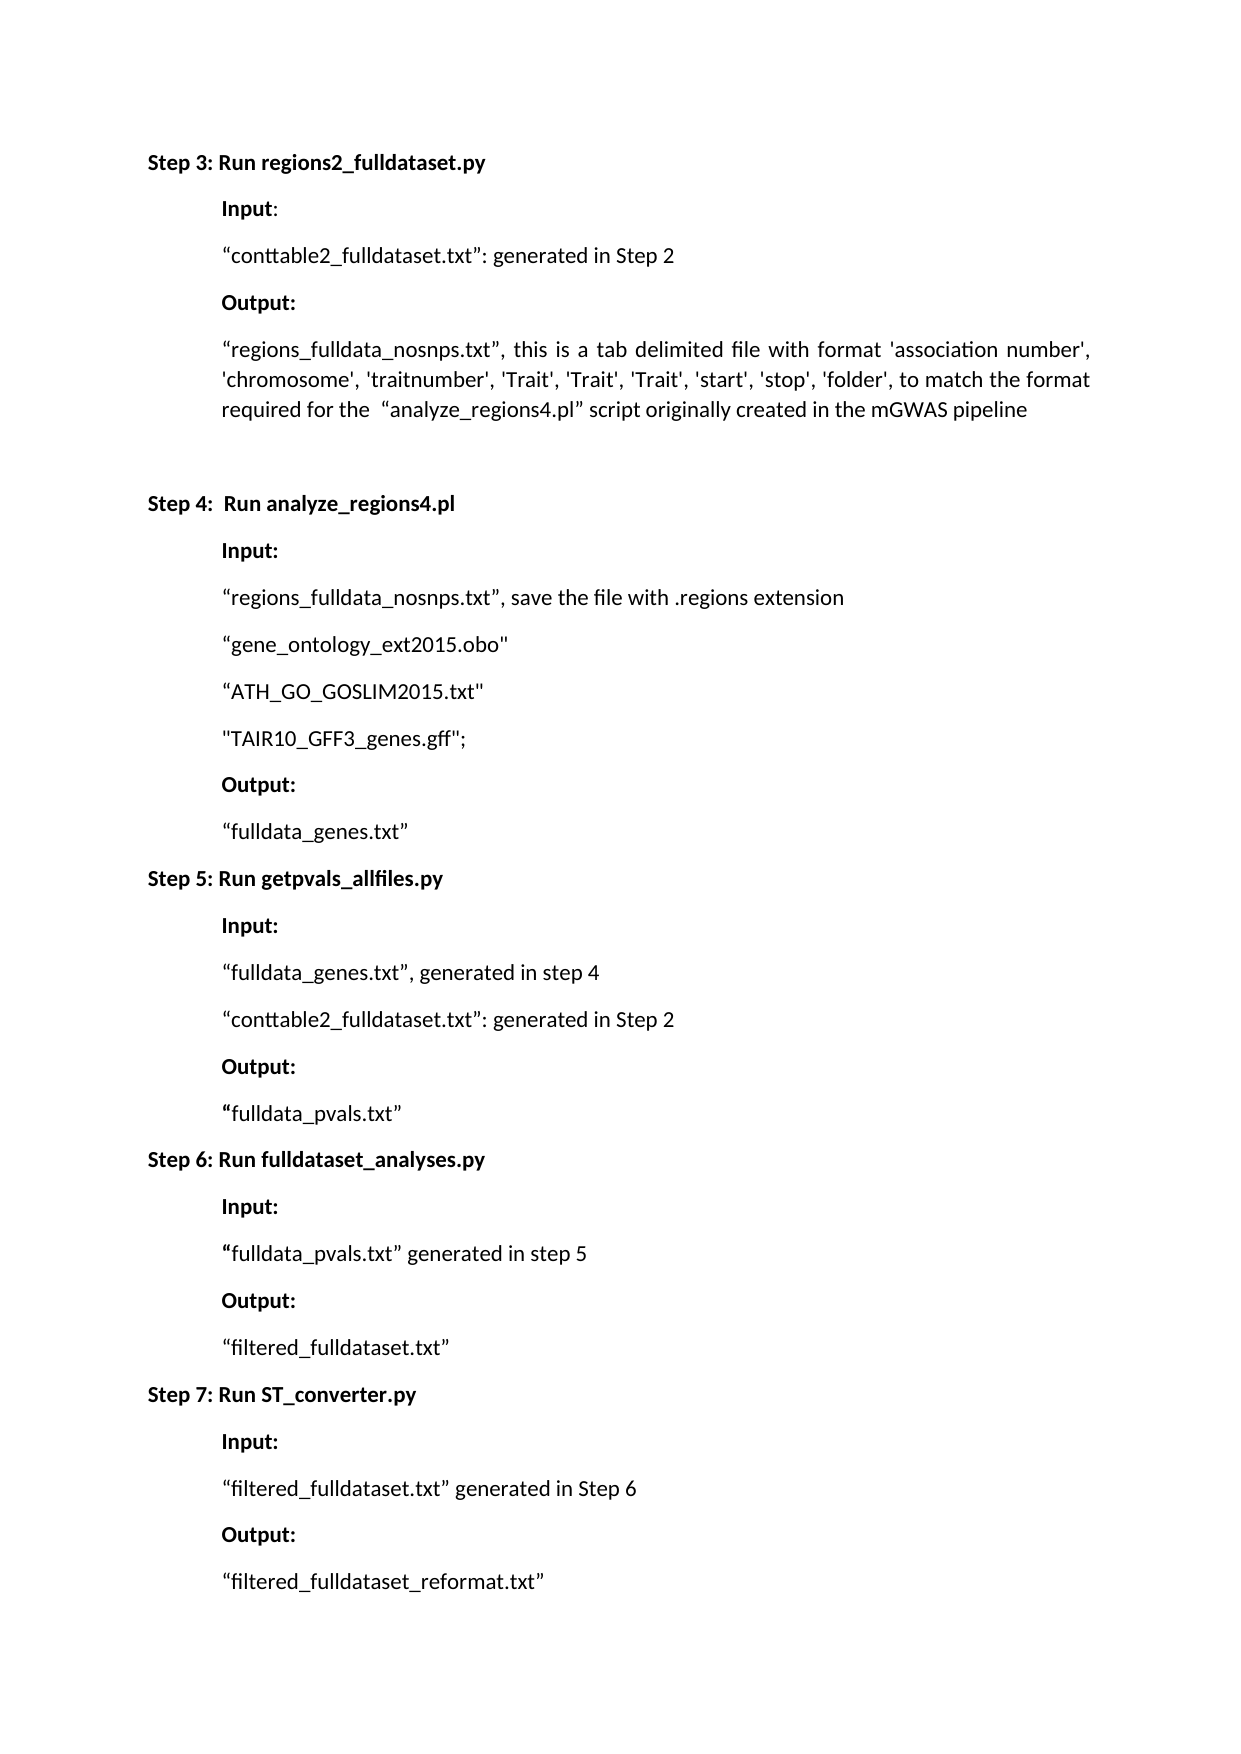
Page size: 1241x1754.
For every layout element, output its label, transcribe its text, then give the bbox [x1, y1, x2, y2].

text Output: [221, 1521, 1093, 1548]
text “fulldata_genes.txt” [221, 817, 1093, 845]
text "TAIR10_GFF3_genes.gff"; [221, 724, 1093, 752]
text Output: [221, 771, 1093, 798]
text Input: [221, 911, 1093, 939]
text Output: [221, 288, 1093, 316]
text “gene_ontology_ext2015.obo" [221, 630, 1093, 658]
text “filtered_fulldataset_reformat.txt” [221, 1567, 1093, 1595]
text Step 5: Run getpvals_allfiles.py [148, 864, 1093, 892]
text “fulldata_genes.txt”, generated in step 4 [221, 958, 1093, 986]
text “ATH_GO_GOSLIM2015.txt" [221, 677, 1093, 705]
text Input: [221, 1427, 1093, 1455]
text Step 3: Run regions2_fulldataset.py [148, 148, 1093, 176]
text “conttable2_fulldataset.txt”: generated in Step 2 [221, 241, 1093, 269]
text “filtered_fulldataset.txt” generated in Step 6 [221, 1474, 1093, 1502]
text Step 7: Run ST_converter.py [148, 1380, 1093, 1408]
text Input: [221, 194, 1093, 222]
text Step 4: Run analyze_regions4.pl [148, 489, 1093, 517]
text “fulldata_pvals.txt” generated in step 5 [221, 1239, 1093, 1267]
text Input: [221, 536, 1093, 564]
text “filtered_fulldataset.txt” [221, 1333, 1093, 1361]
text “conttable2_fulldataset.txt”: generated in Step 2 [221, 1005, 1093, 1033]
text “regions_fulldata_nosnps.txt”, save the file with .regions extension [221, 583, 1093, 611]
text Input: [221, 1192, 1093, 1220]
text Output: [221, 1286, 1093, 1314]
text “fulldata_pvals.txt” [221, 1099, 1093, 1127]
text Output: [221, 1052, 1093, 1080]
text Step 6: Run fulldataset_analyses.py [148, 1146, 1093, 1173]
text “regions_fulldata_nosnps.txt”, this is a tab delimited file with format 'association number', 'chromosome', 'traitnumber', 'Trait', 'Trait', 'Trait', 'start', 'stop', 'folder', to match the format required for the “analyze_regions4.pl” script originally created in the mGWAS pipeline [221, 335, 1093, 423]
